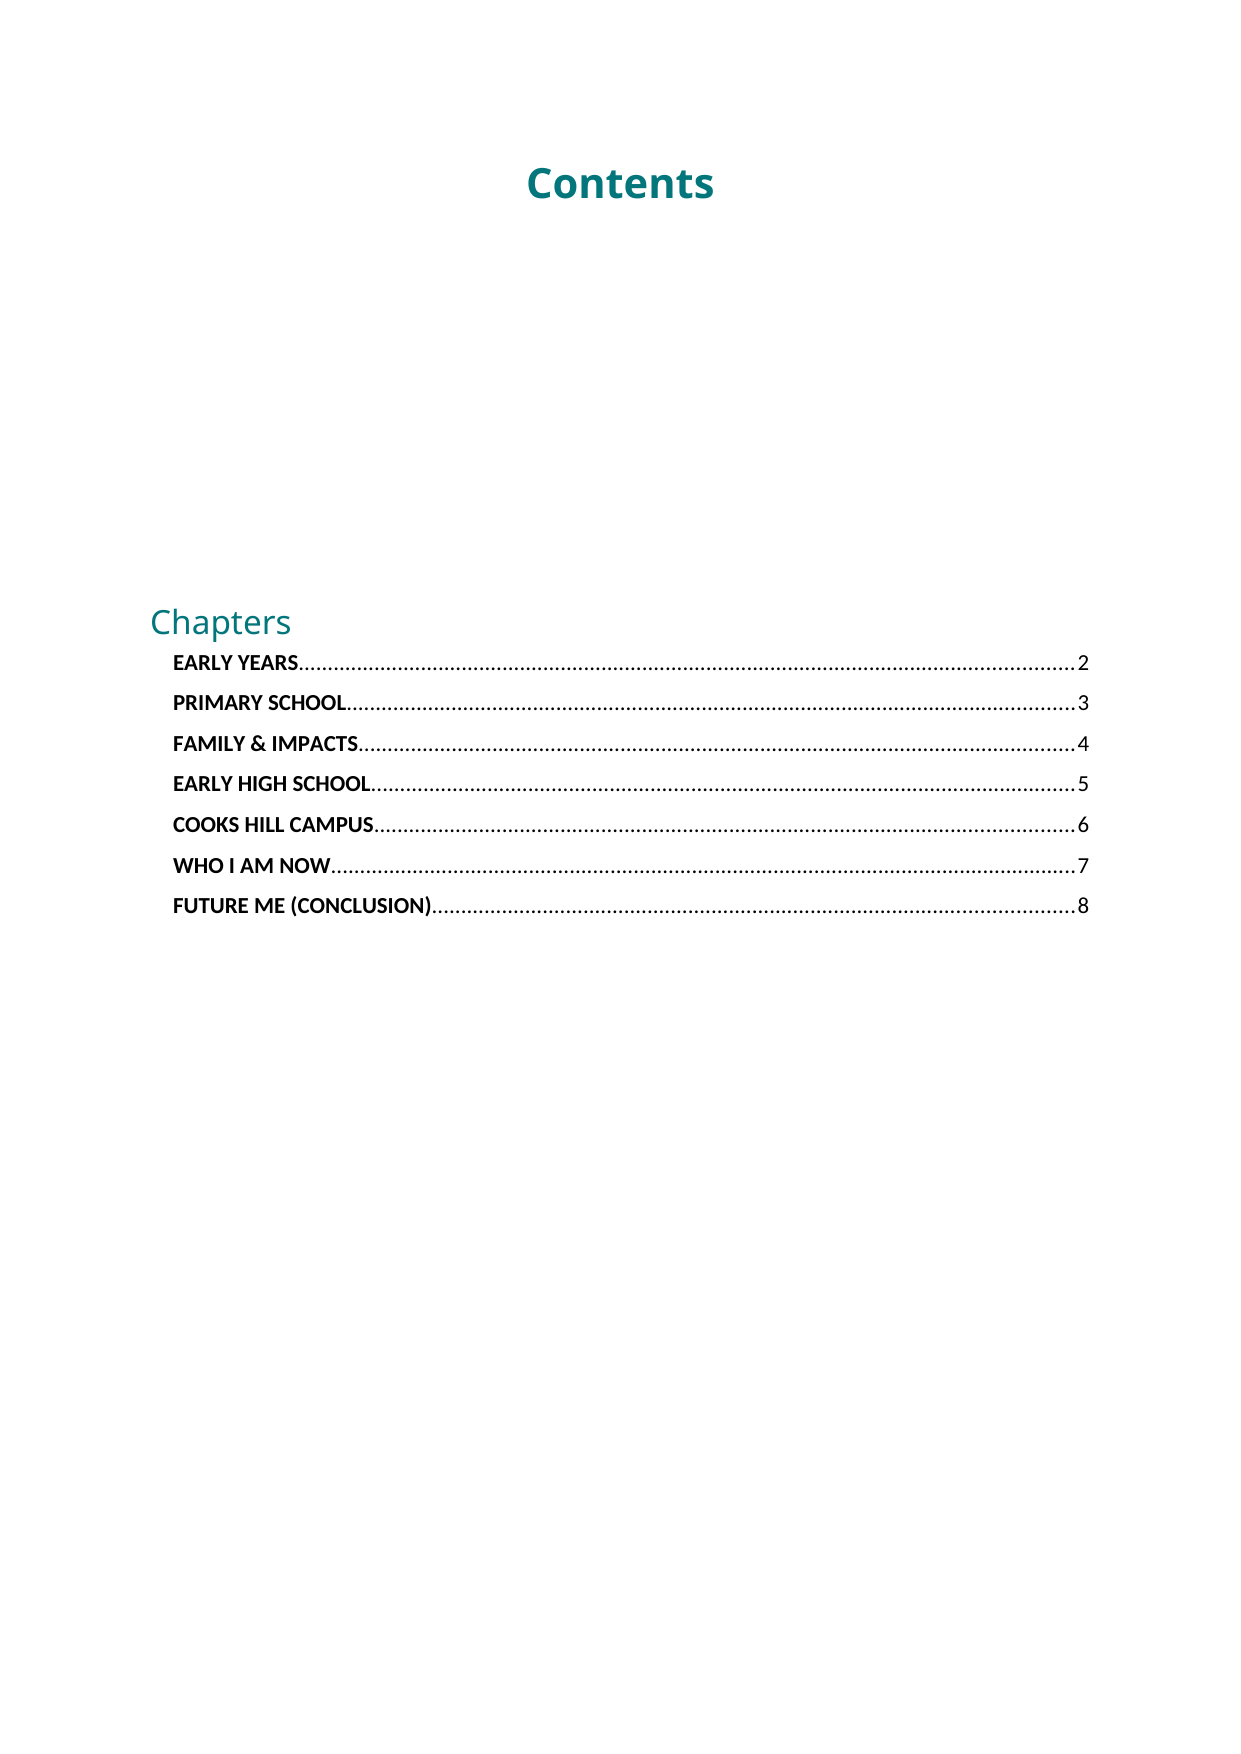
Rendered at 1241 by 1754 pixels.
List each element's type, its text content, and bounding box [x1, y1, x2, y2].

subtitle Contents [150, 154, 1090, 211]
